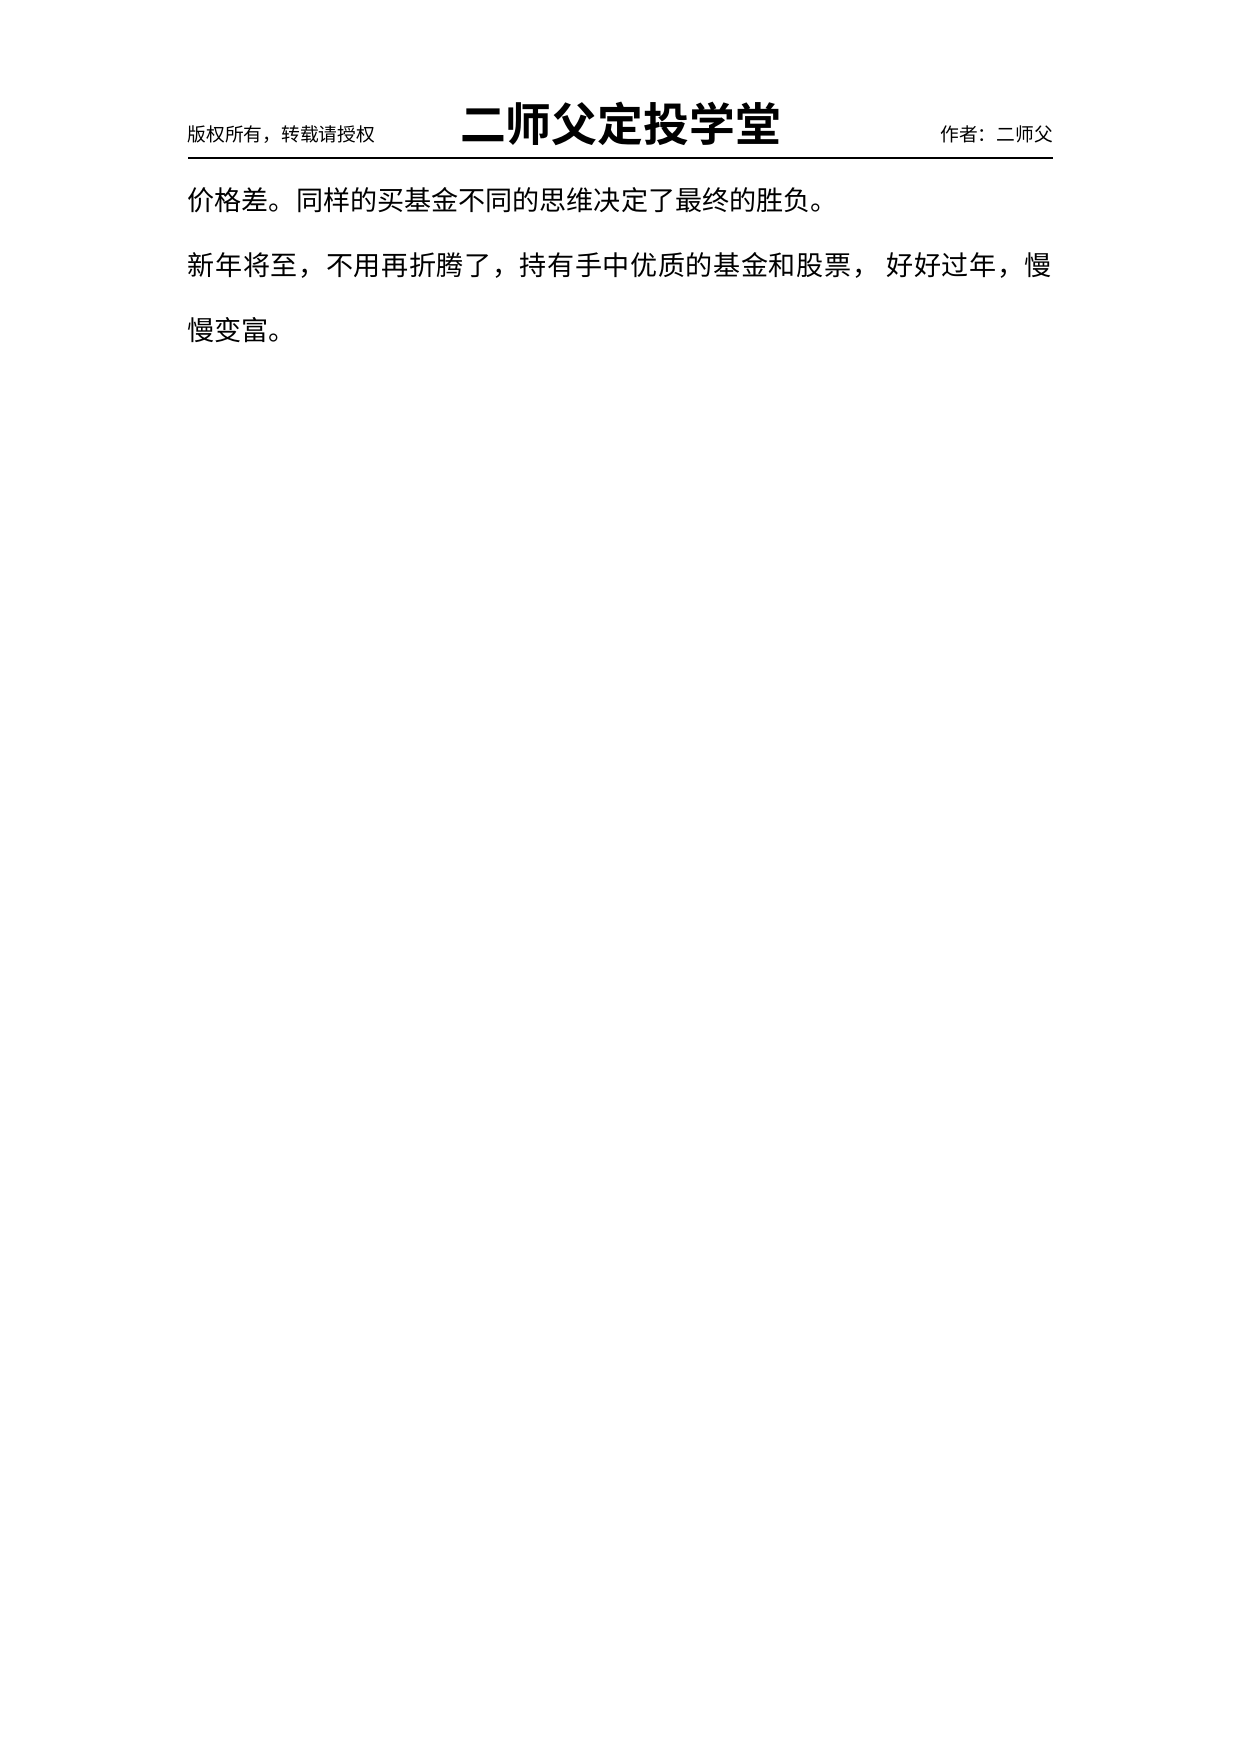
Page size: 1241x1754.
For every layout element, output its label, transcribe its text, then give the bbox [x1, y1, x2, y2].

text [187, 166, 1053, 231]
text 新年将至，不用再折腾了，持有手中优质的基金和股票， 好好过年，慢慢变富。 [187, 231, 1053, 361]
